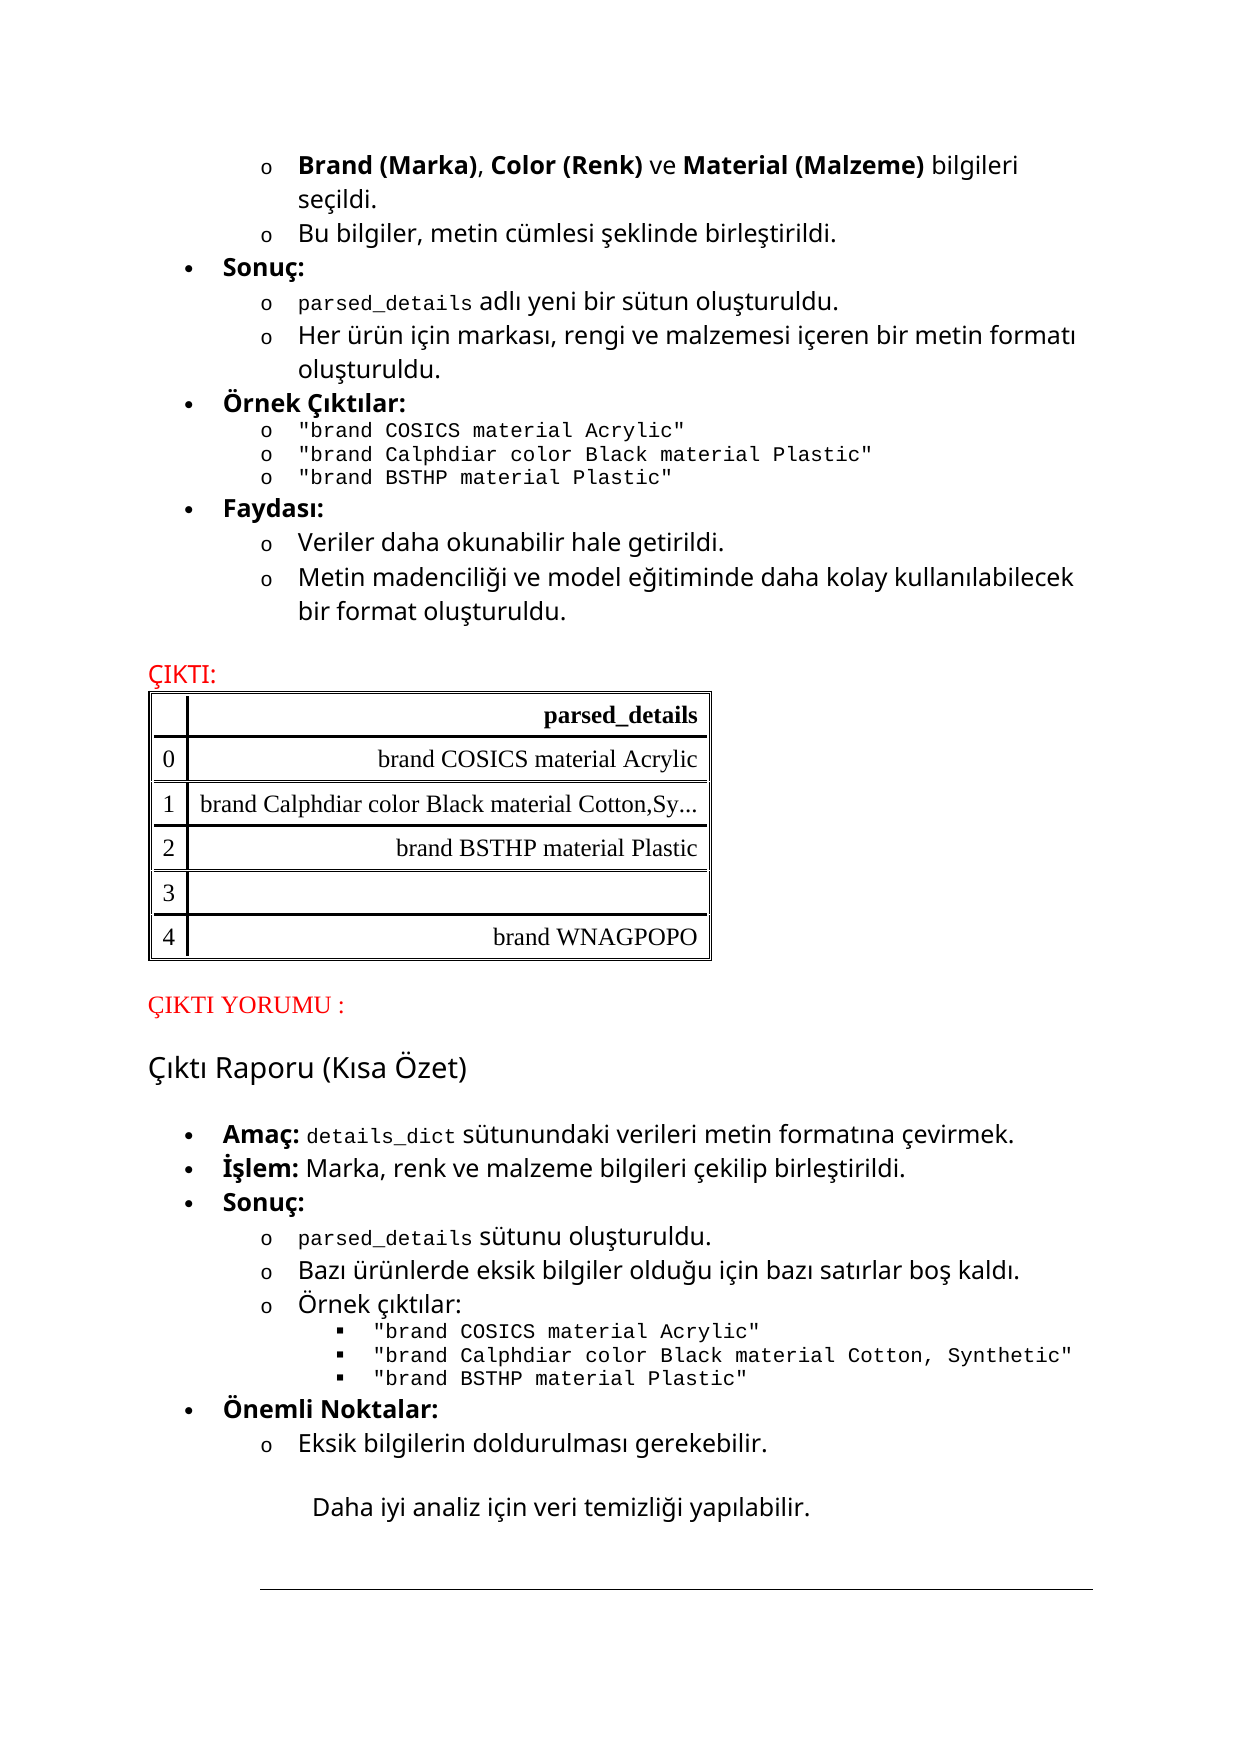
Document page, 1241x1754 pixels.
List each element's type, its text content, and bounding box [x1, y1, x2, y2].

table_header parsed_details [187, 694, 709, 735]
subtitle Çıktı Raporu (Kısa Özet) [148, 1048, 1093, 1087]
list "brand COSICS material Acrylic" [260, 420, 1093, 444]
table_cell 2 [152, 824, 186, 868]
list "brand Calphdiar color Black material Plastic" [260, 444, 1093, 467]
text Daha iyi analiz için veri temizliği yapılabilir. [260, 1489, 1093, 1523]
text ÇIKTI: [148, 656, 1093, 691]
list Amaç: details_dict sütunundaki verileri metin formatına çevirmek. [185, 1117, 1093, 1151]
list parsed_details adlı yeni bir sütun oluşturuldu. [260, 284, 1093, 318]
list Eksik bilgilerin doldurulması gerekebilir. [260, 1426, 1093, 1460]
table_cell [189, 869, 709, 913]
list Örnek çıktılar: [260, 1287, 1093, 1321]
table_cell 3 [152, 869, 186, 913]
list Bu bilgiler, metin cümlesi şeklinde birleştirildi. [260, 216, 1093, 250]
list İşlem: Marka, renk ve malzeme bilgileri çekilip birleştirildi. [185, 1151, 1093, 1185]
list Faydası: [185, 491, 1093, 525]
table_cell brand Calphdiar color Black material Cotton,Sy... [189, 780, 709, 824]
list Her ürün için markası, rengi ve malzemesi içeren bir metin formatı oluşturuldu. [260, 318, 1093, 386]
list "brand BSTHP material Plastic" [335, 1368, 1093, 1392]
list "brand BSTHP material Plastic" [260, 467, 1093, 491]
table_cell brand WNAGPOPO [187, 913, 710, 957]
list Bazı ürünlerde eksik bilgiler olduğu için bazı satırlar boş kaldı. [260, 1253, 1093, 1287]
list Metin madenciliği ve model eğitiminde daha kolay kullanılabilecek bir format oluşturuldu. [260, 559, 1093, 627]
list "brand COSICS material Acrylic" [335, 1321, 1093, 1344]
list parsed_details sütunu oluşturuldu. [260, 1219, 1093, 1253]
list Sonuç: [185, 250, 1093, 284]
list Veriler daha okunabilir hale getirildi. [260, 525, 1093, 559]
list Sonuç: [185, 1185, 1093, 1219]
table_cell brand BSTHP material Plastic [189, 824, 709, 868]
list "brand Calphdiar color Black material Cotton, Synthetic" [335, 1344, 1093, 1368]
text ÇIKTI YORUMU : [148, 990, 1093, 1018]
table_cell brand COSICS material Acrylic [189, 735, 709, 779]
table_cell 4 [150, 913, 187, 957]
table_cell 1 [152, 780, 186, 824]
table_header [152, 694, 187, 735]
list Önemli Noktalar: [185, 1392, 1093, 1426]
list Örnek Çıktılar: [185, 386, 1093, 420]
list Brand (Marka), Color (Renk) ve Material (Malzeme) bilgileri seçildi. [260, 148, 1093, 216]
table_cell 0 [152, 735, 186, 779]
